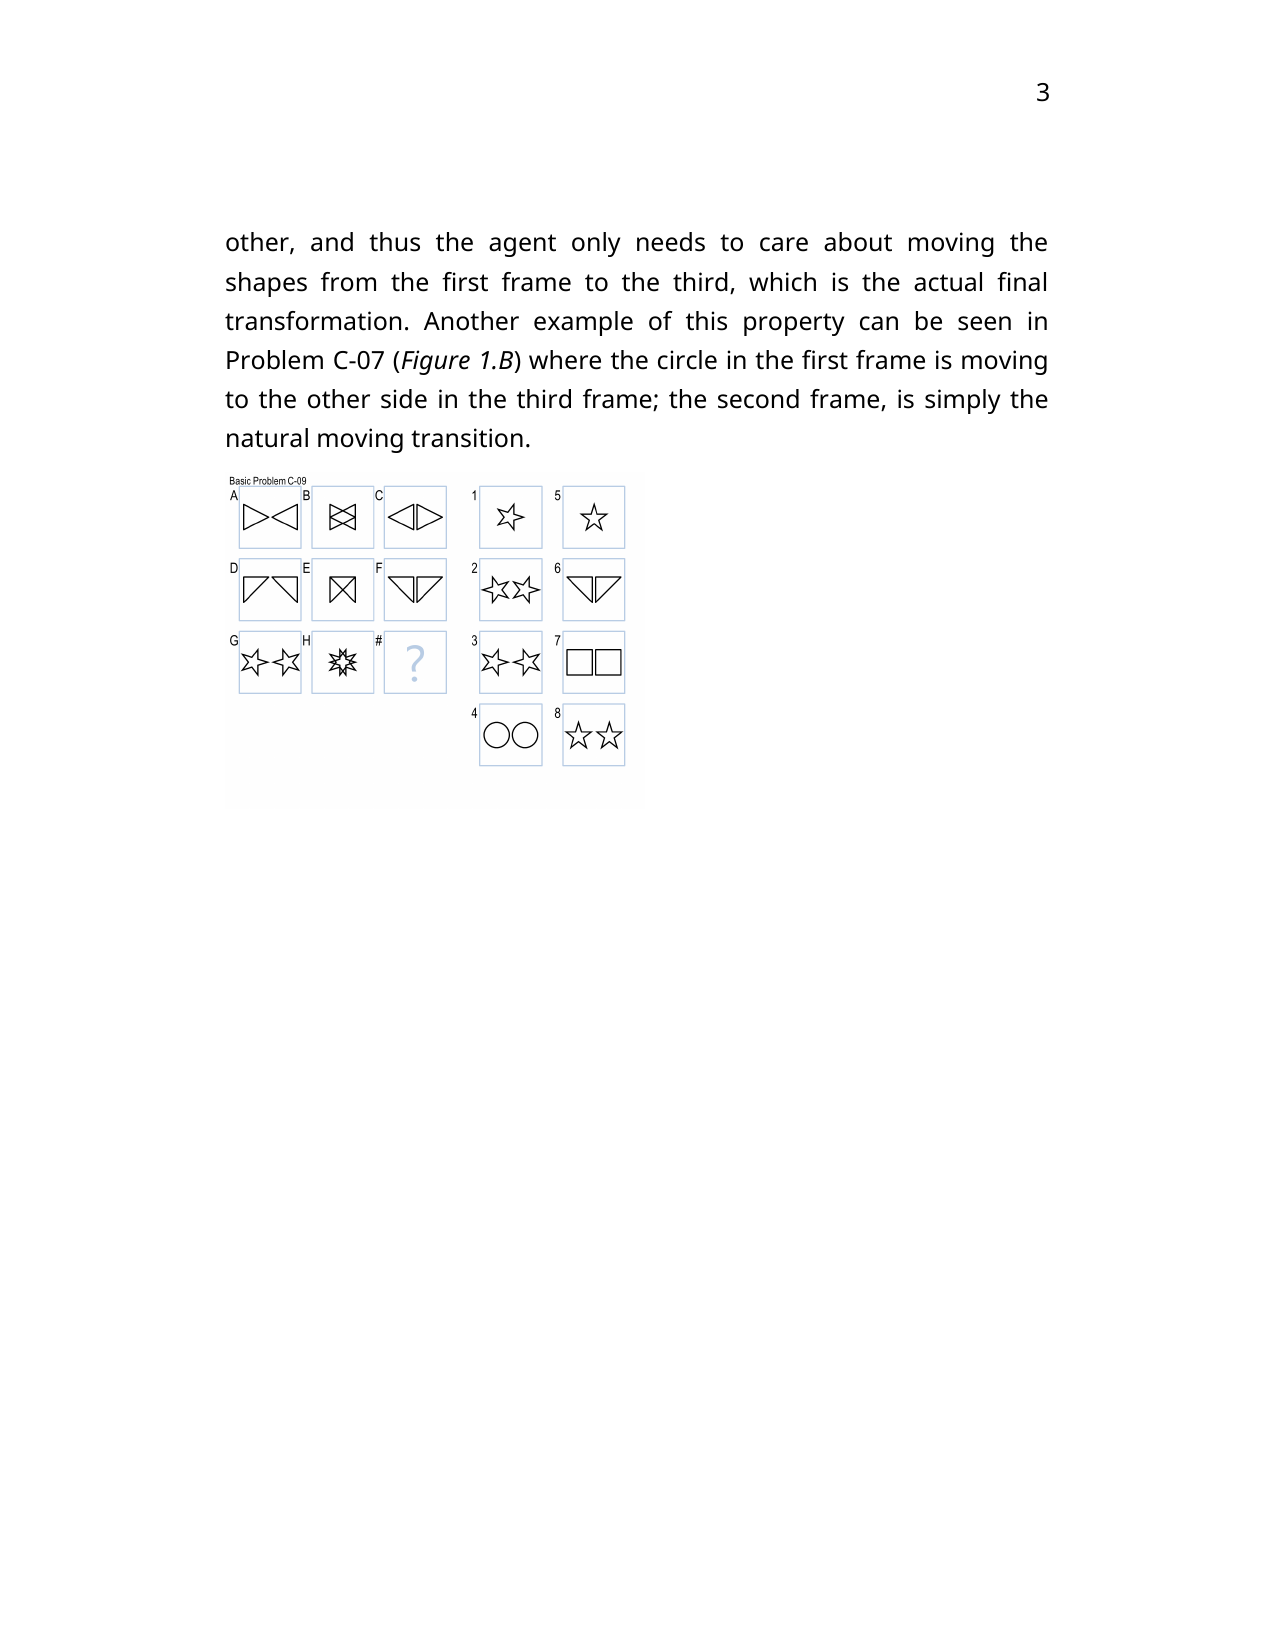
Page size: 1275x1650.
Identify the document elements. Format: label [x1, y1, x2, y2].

picture [225, 472, 645, 809]
text [225, 225, 1050, 455]
